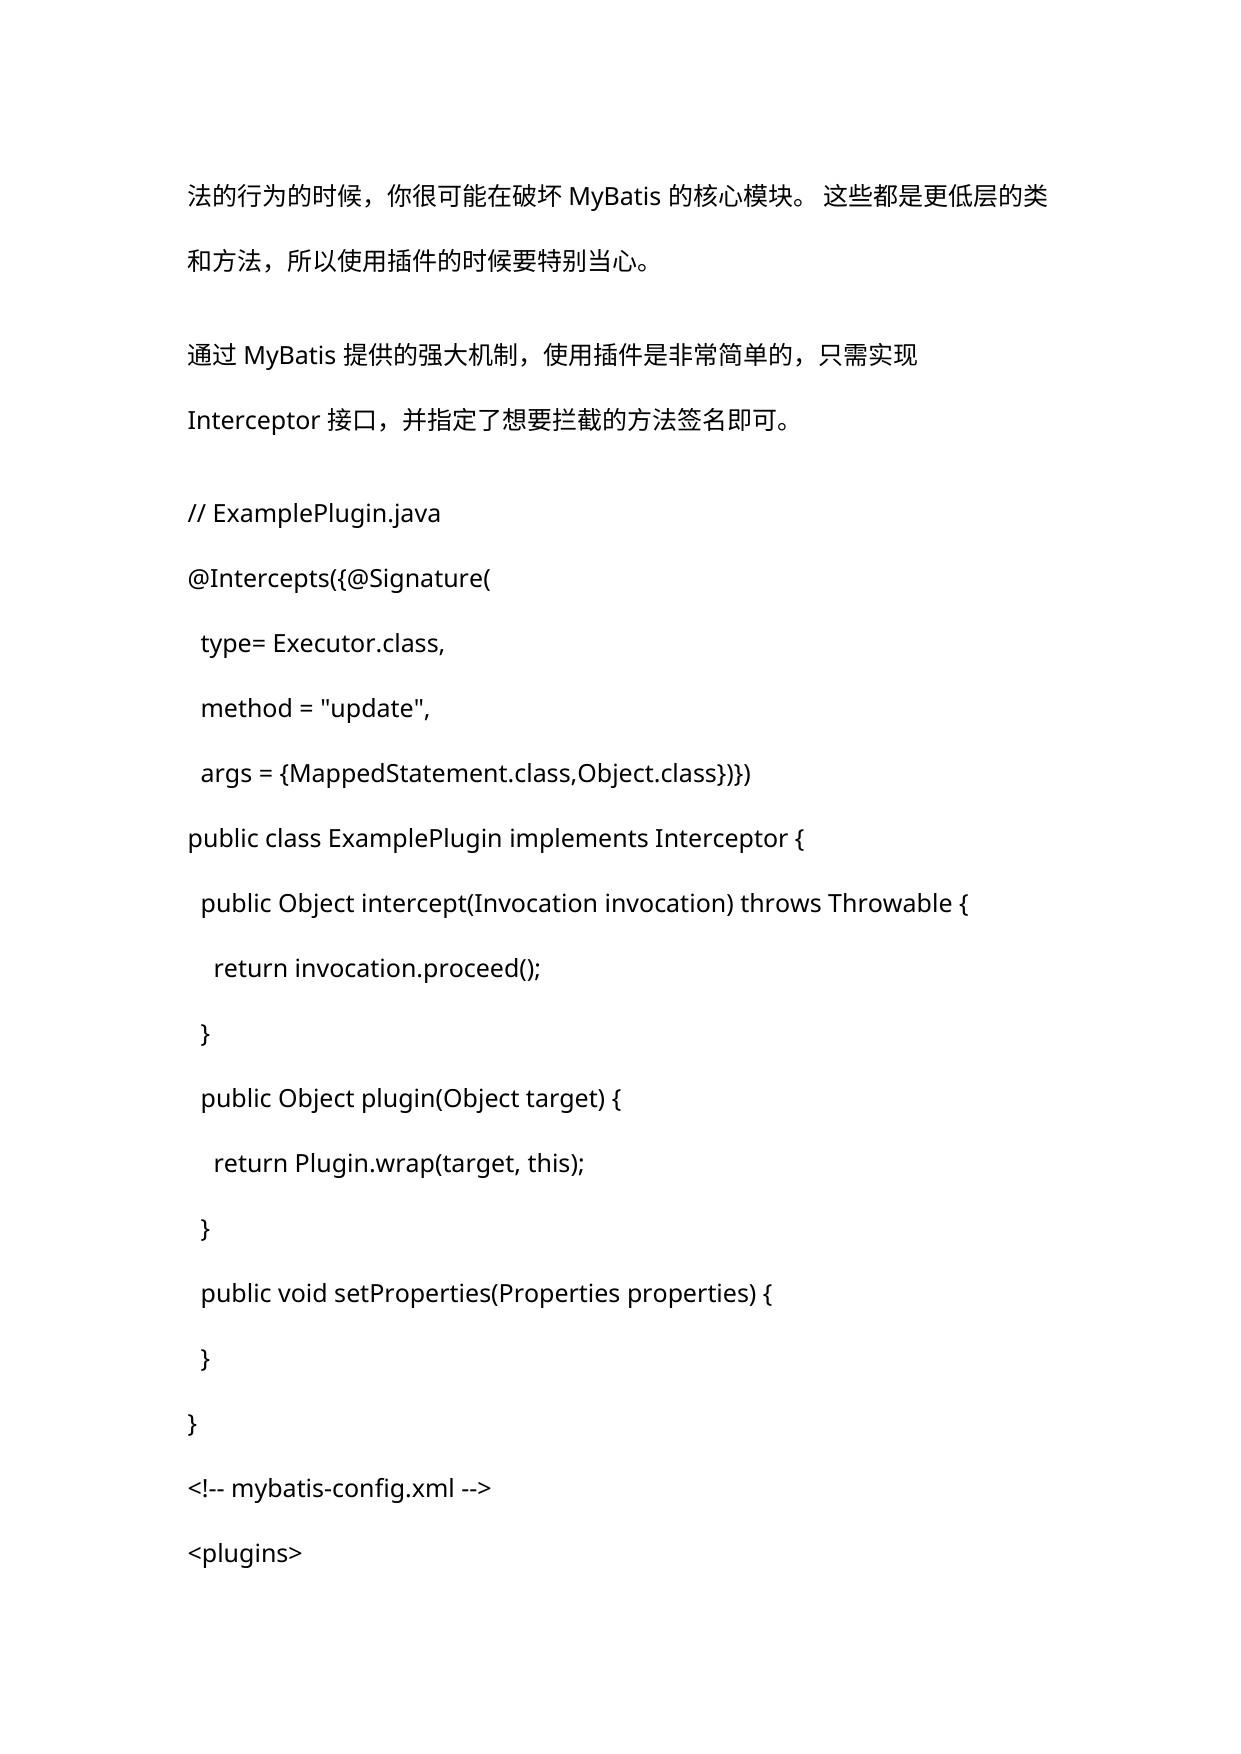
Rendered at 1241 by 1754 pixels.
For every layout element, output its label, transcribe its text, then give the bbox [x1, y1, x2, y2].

text public void setProperties(Properties properties) { [187, 1260, 1053, 1325]
text } [187, 1000, 1053, 1065]
text <plugins> [187, 1520, 1053, 1585]
text public Object intercept(Invocation invocation) throws Throwable { [187, 870, 1053, 935]
text return invocation.proceed(); [187, 935, 1053, 1000]
text type= Executor.class, [187, 610, 1053, 675]
text method = "update", [187, 675, 1053, 740]
text } [187, 1325, 1053, 1390]
text } [187, 1195, 1053, 1260]
text <!-- mybatis-config.xml --> [187, 1455, 1053, 1520]
text 通过 MyBatis 提供的强大机制，使用插件是非常简单的，只需实现 Interceptor 接口，并指定了想要拦截的方法签名即可。 [187, 321, 1053, 451]
text public Object plugin(Object target) { [187, 1065, 1053, 1130]
text // ExamplePlugin.java [187, 480, 1053, 545]
text return Plugin.wrap(target, this); [187, 1130, 1053, 1195]
text @Intercepts({@Signature( [187, 545, 1053, 610]
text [187, 162, 1053, 292]
text } [187, 1390, 1053, 1455]
text public class ExamplePlugin implements Interceptor { [187, 805, 1053, 870]
text args = {MappedStatement.class,Object.class})}) [187, 740, 1053, 805]
